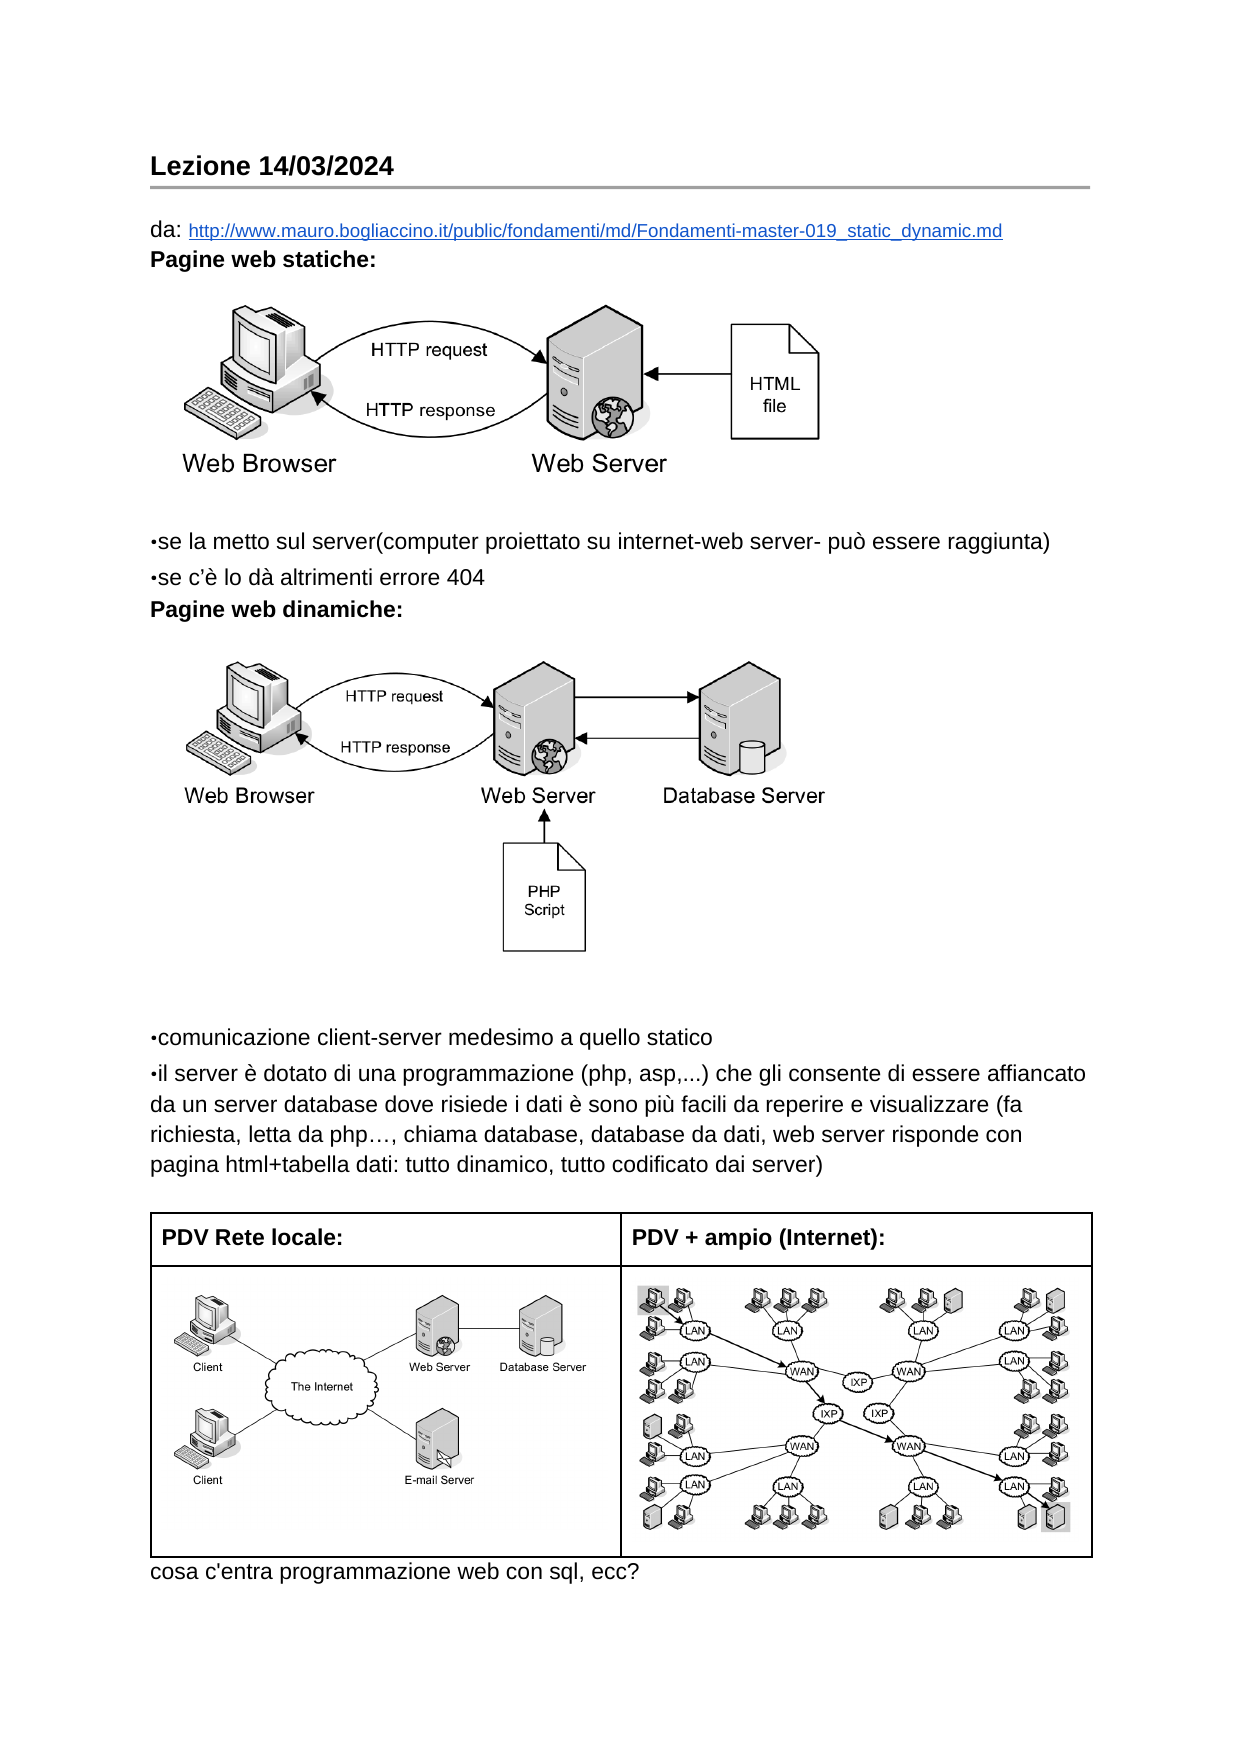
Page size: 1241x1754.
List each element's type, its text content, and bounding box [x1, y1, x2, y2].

picture [150, 276, 860, 521]
text ‧se c’è lo dà altrimenti errore 404 [150, 560, 1090, 591]
table_cell [622, 1267, 1091, 1556]
picture [631, 1277, 1079, 1542]
table_header PDV + ampio (Internet): [622, 1214, 1091, 1265]
text da: http://www.mauro.bogliaccino.it/public/fondamenti/md/Fondamenti-master-019_static_dynamic.md [150, 216, 1090, 242]
text cosa c'entra programmazione web con sql, ecc? [150, 1558, 1090, 1584]
text Lezione 14/03/2024 [150, 150, 1090, 181]
picture [161, 1277, 609, 1530]
text ‧se la metto sul server(computer proiettato su internet-web server- può essere raggiunta) [150, 524, 1090, 555]
picture [150, 626, 860, 1016]
text ‧comunicazione client-server medesimo a quello statico [150, 1020, 1090, 1051]
table_cell [152, 1267, 620, 1556]
text Pagine web dinamiche: [150, 596, 1090, 622]
text ‧il server è dotato di una programmazione (php, asp,...) che gli consente di essere affiancato da un server database dove risiede i dati è sono più facili da reperire e visualizzare (fa richiesta, letta da php…, chiama database, database da dati, web server risponde con pagina html+tabella dati: tutto dinamico, tutto codificato dai server) [150, 1056, 1090, 1177]
table_header PDV Rete locale: [152, 1214, 620, 1265]
text Pagine web statiche: [150, 246, 1090, 273]
